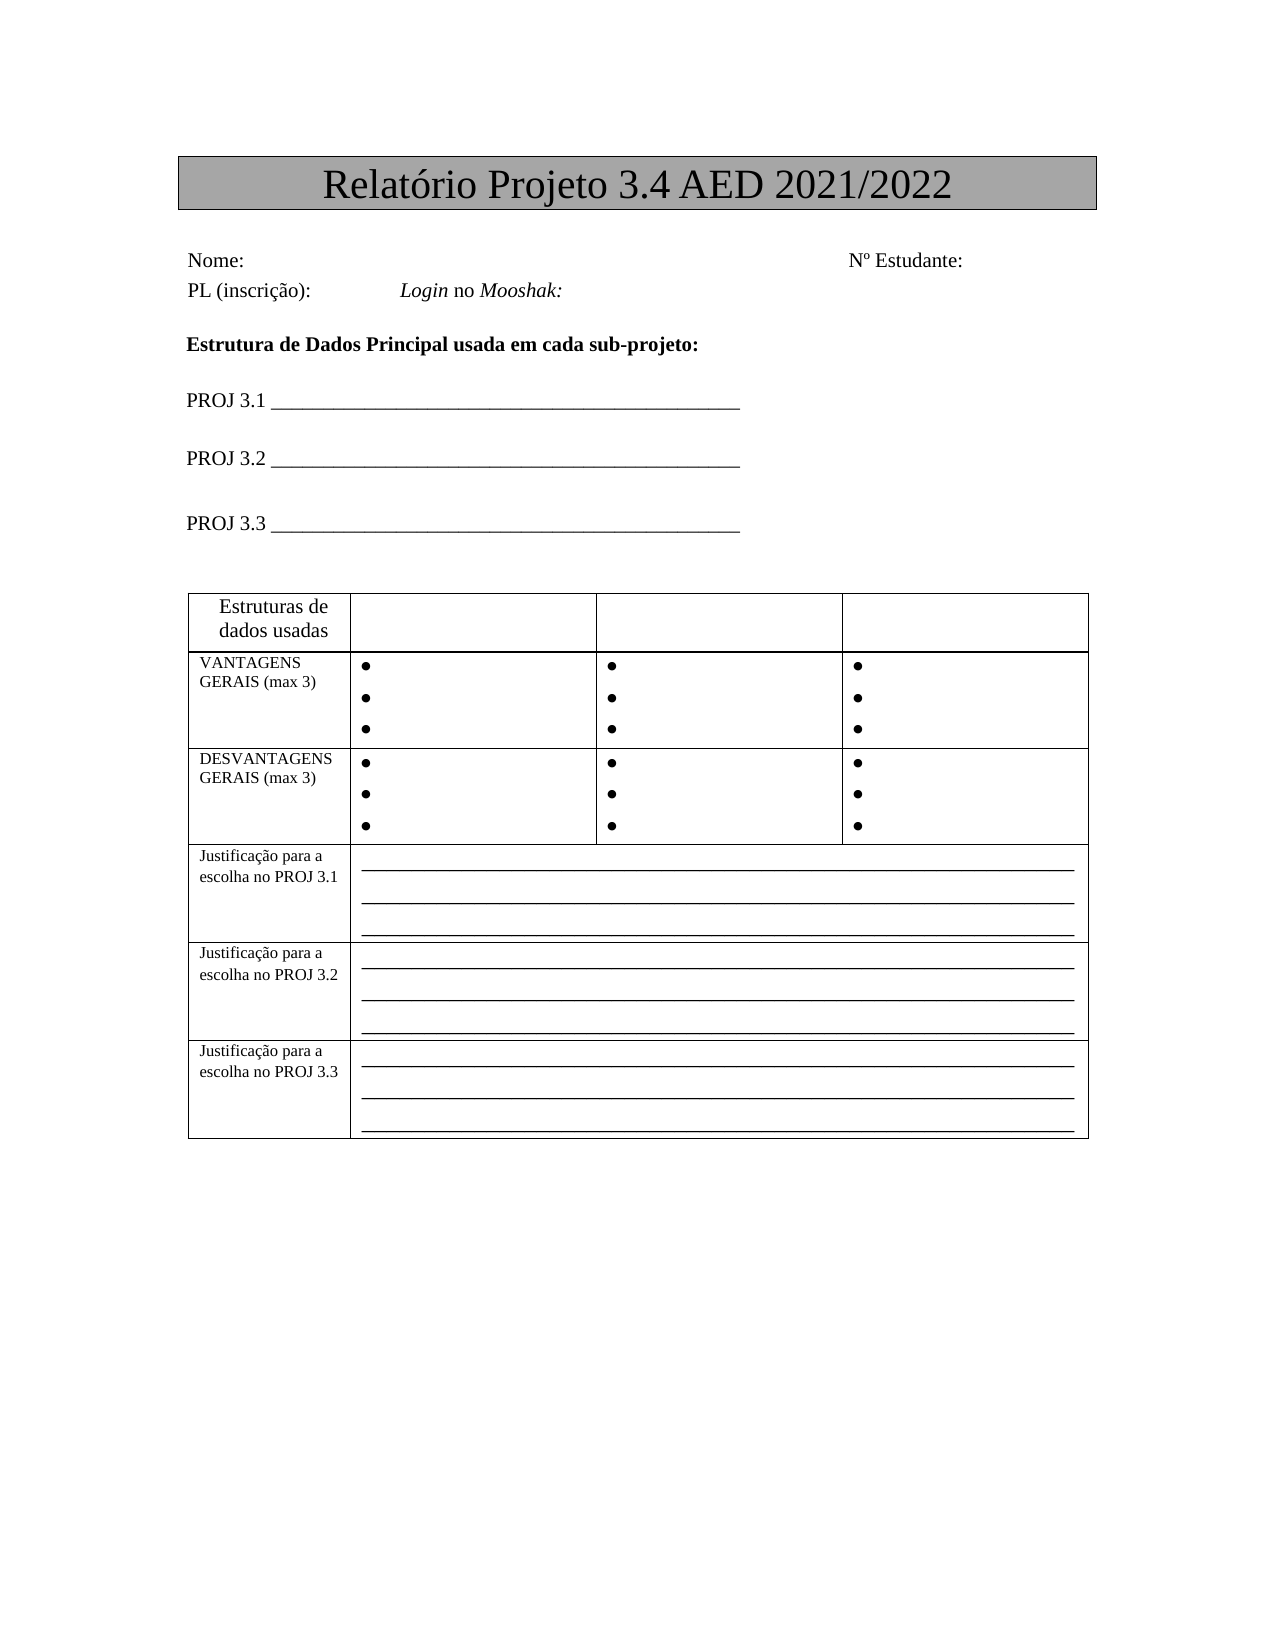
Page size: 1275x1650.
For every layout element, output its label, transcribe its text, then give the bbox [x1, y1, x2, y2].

table_cell [351, 653, 596, 748]
table_cell [843, 653, 1088, 748]
table_cell _________________________________________________________ _________________________________________________________ _________________________________________________________ [351, 1041, 1088, 1138]
table_cell Justificação para a escolha no PROJ 3.2 [189, 943, 350, 1040]
table_cell Justificação para a escolha no PROJ 3.1 [189, 845, 350, 942]
table_cell DESVANTAGENS GERAIS (max 3) [189, 749, 350, 844]
text Relatório Projeto 3.4 AED 2021/2022 [179, 157, 1096, 209]
table_cell _________________________________________________________ _________________________________________________________ _________________________________________________________ [351, 943, 1088, 1040]
table_cell [843, 749, 1088, 844]
table_cell Justificação para a escolha no PROJ 3.3 [189, 1041, 350, 1138]
table_header Estruturas de dados usadas [189, 594, 350, 651]
table_cell [597, 749, 842, 844]
text PROJ 3.3 _____________________________________________ [186, 511, 1087, 535]
table_header [843, 594, 1088, 651]
table_header [597, 594, 842, 651]
text Estrutura de Dados Principal usada em cada sub-projeto: [186, 332, 1087, 356]
table_cell _________________________________________________________ _________________________________________________________ _________________________________________________________ [351, 845, 1088, 942]
table_cell [351, 749, 596, 844]
table_header [351, 594, 596, 651]
text PROJ 3.2 _____________________________________________ [186, 445, 1087, 469]
text PL (inscrição): Login no Mooshak: [187, 278, 1087, 302]
text Nome: Nº Estudante: [187, 248, 1087, 272]
table_cell [597, 653, 842, 748]
table_cell VANTAGENS GERAIS (max 3) [189, 653, 350, 748]
text PROJ 3.1 _____________________________________________ [186, 388, 1087, 412]
